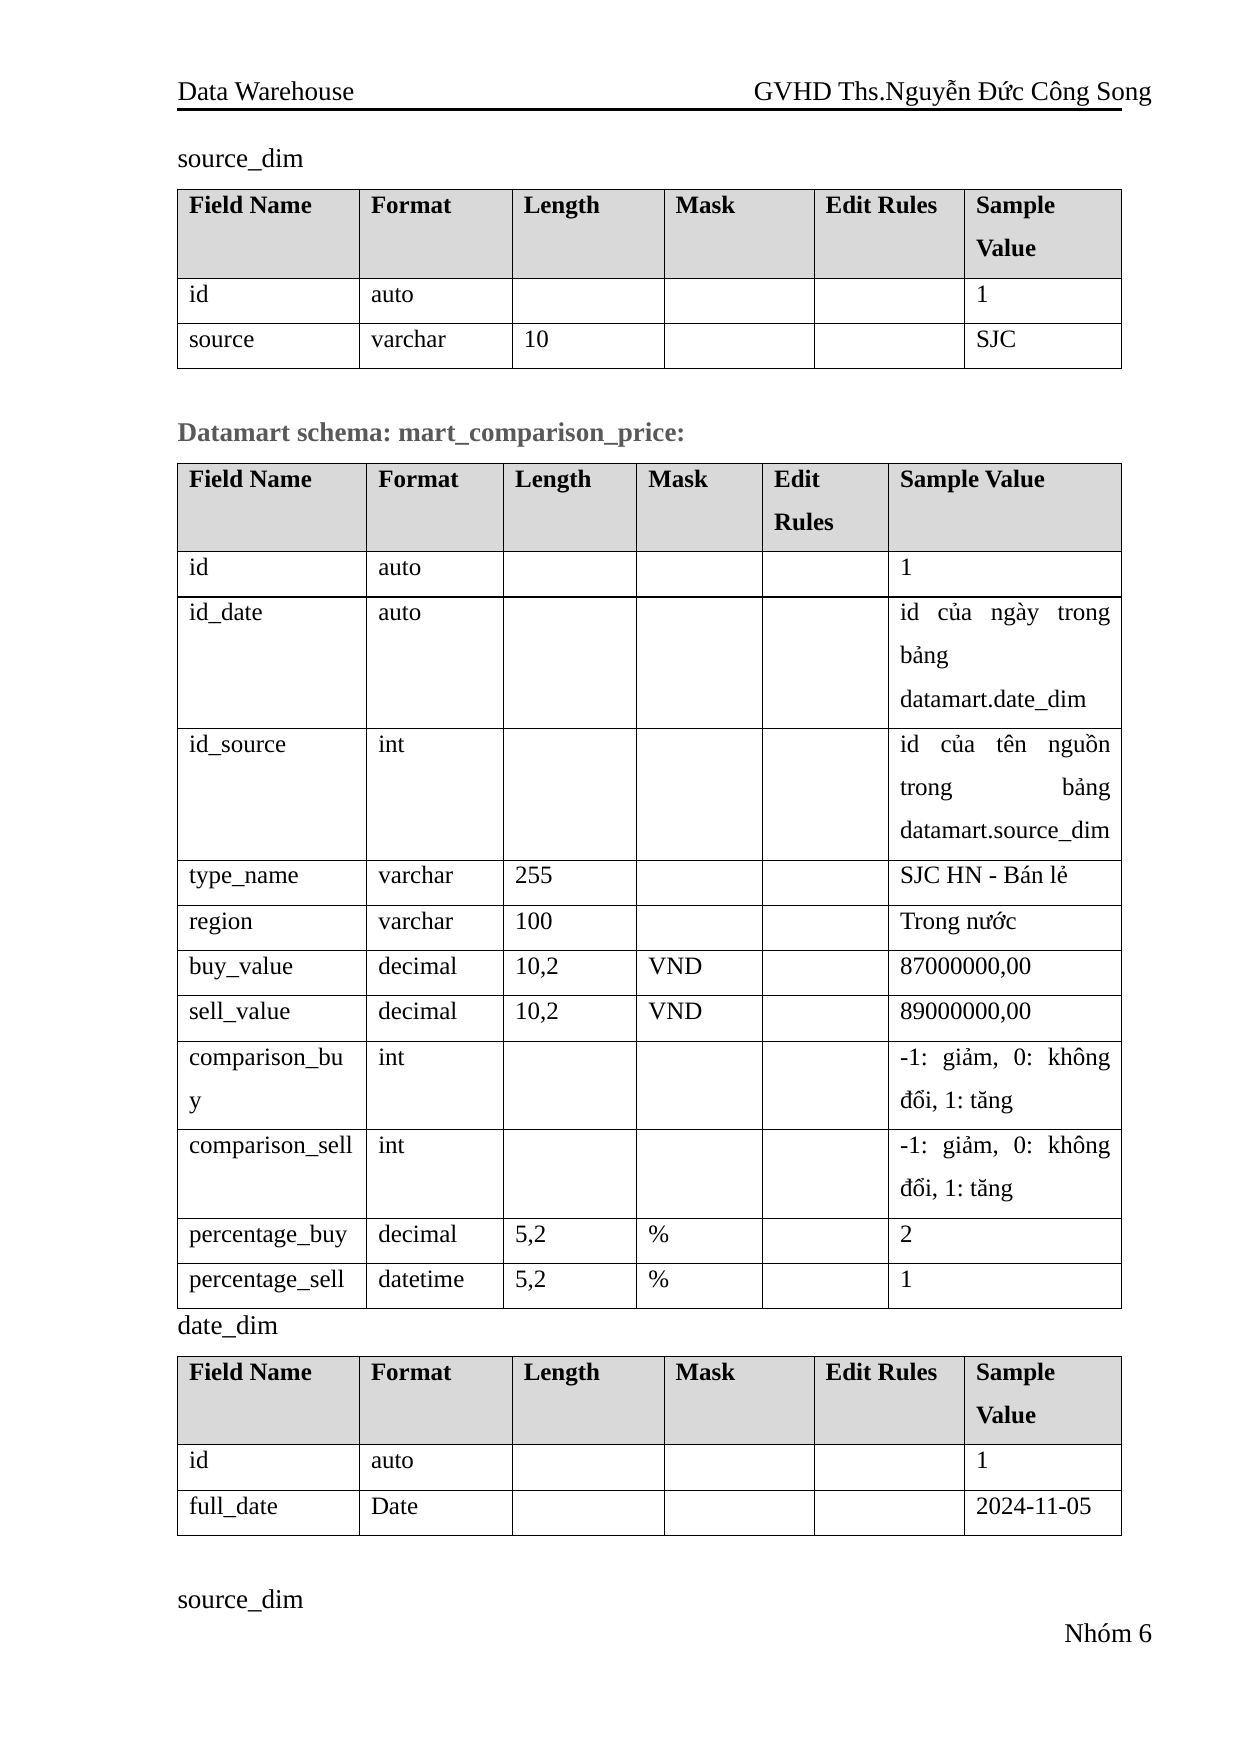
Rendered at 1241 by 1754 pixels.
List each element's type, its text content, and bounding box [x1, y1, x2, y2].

table_header Format [367, 464, 503, 551]
table_header Format [360, 1357, 512, 1444]
table_cell [504, 598, 636, 728]
table_cell [504, 1042, 636, 1129]
table_cell [763, 598, 888, 728]
table_cell [637, 552, 762, 596]
table_header Field Name [178, 464, 366, 551]
table_cell full_date [178, 1491, 359, 1535]
table_cell decimal [367, 1219, 503, 1263]
table_cell [513, 1491, 664, 1535]
table_cell [504, 552, 636, 596]
table_cell [637, 906, 762, 950]
table_cell 1 [889, 552, 1121, 596]
table_cell [513, 1445, 664, 1490]
table_cell 10,2 [504, 951, 636, 995]
table_cell id của ngày trong bảng datamart.date_dim [889, 598, 1121, 728]
table_cell 5,2 [504, 1219, 636, 1263]
table_cell Date [360, 1491, 512, 1535]
table_cell datetime [367, 1264, 503, 1308]
table_cell 1 [965, 1445, 1121, 1490]
table_header Mask [665, 190, 814, 278]
table_header Length [504, 464, 636, 551]
table_cell 2 [889, 1219, 1121, 1263]
table_cell type_name [178, 861, 366, 905]
table_cell Trong nước [889, 906, 1121, 950]
table_header Edit Rules [763, 464, 888, 551]
table_cell [815, 1491, 964, 1535]
table_cell [815, 1445, 964, 1490]
table_cell 89000000,00 [889, 996, 1121, 1041]
table_cell comparison_sell [178, 1130, 366, 1218]
table_cell 5,2 [504, 1264, 636, 1308]
table_cell [504, 1130, 636, 1218]
table_cell [504, 729, 636, 859]
table_cell decimal [367, 951, 503, 995]
table_header Format [360, 190, 512, 278]
table_header Edit Rules [815, 1357, 964, 1444]
table_cell auto [367, 552, 503, 596]
table_cell comparison_buy [178, 1042, 366, 1129]
table_cell id_source [178, 729, 366, 859]
table_cell [763, 1130, 888, 1218]
table_cell 2024-11-05 [965, 1491, 1121, 1535]
table_cell [665, 324, 814, 368]
table_header Field Name [178, 190, 359, 278]
table_cell VND [637, 996, 762, 1041]
table_cell id [178, 1445, 359, 1490]
table_cell [637, 861, 762, 905]
table_cell 87000000,00 [889, 951, 1121, 995]
table_cell [763, 996, 888, 1041]
table_cell [763, 552, 888, 596]
table_cell [815, 279, 964, 323]
text date_dim [177, 1309, 1122, 1340]
table_header Length [513, 1357, 664, 1444]
table_cell [513, 279, 664, 323]
table_cell decimal [367, 996, 503, 1041]
table_cell [815, 324, 964, 368]
table_cell 10,2 [504, 996, 636, 1041]
table_header Sample Value [889, 464, 1121, 551]
table_cell 1 [965, 279, 1121, 323]
table_header Edit Rules [815, 190, 964, 278]
table_cell 1 [889, 1264, 1121, 1308]
table_cell auto [360, 279, 512, 323]
table_header Mask [637, 464, 762, 551]
table_cell SJC HN - Bán lẻ [889, 861, 1121, 905]
table_cell 10 [513, 324, 664, 368]
table_cell id_date [178, 598, 366, 728]
table_cell 255 [504, 861, 636, 905]
table_cell varchar [360, 324, 512, 368]
table_cell percentage_buy [178, 1219, 366, 1263]
table_header Sample Value [965, 190, 1121, 278]
table_cell % [637, 1264, 762, 1308]
table_cell -1: giảm, 0: không đổi, 1: tăng [889, 1042, 1121, 1129]
table_cell VND [637, 951, 762, 995]
table_cell % [637, 1219, 762, 1263]
table_cell [763, 729, 888, 859]
table_cell int [367, 729, 503, 859]
table_cell id của tên nguồn trong bảng datamart.source_dim [889, 729, 1121, 859]
table_cell 100 [504, 906, 636, 950]
table_cell varchar [367, 906, 503, 950]
table_cell [665, 1491, 814, 1535]
table_cell [763, 861, 888, 905]
text source_dim [177, 1583, 1122, 1614]
table_header Mask [665, 1357, 814, 1444]
table_cell [665, 1445, 814, 1490]
table_cell varchar [367, 861, 503, 905]
table_cell buy_value [178, 951, 366, 995]
table_cell [665, 279, 814, 323]
table_cell [763, 951, 888, 995]
table_cell [763, 1219, 888, 1263]
table_cell SJC [965, 324, 1121, 368]
table_cell int [367, 1130, 503, 1218]
table_cell source [178, 324, 359, 368]
text source_dim [177, 142, 1122, 174]
table_cell [637, 729, 762, 859]
table_cell [763, 1042, 888, 1129]
table_header Sample Value [965, 1357, 1121, 1444]
table_cell id [178, 279, 359, 323]
table_cell -1: giảm, 0: không đổi, 1: tăng [889, 1130, 1121, 1218]
table_cell [637, 1130, 762, 1218]
table_cell [763, 1264, 888, 1308]
table_header Field Name [178, 1357, 359, 1444]
table_cell auto [360, 1445, 512, 1490]
table_cell region [178, 906, 366, 950]
table_cell id [178, 552, 366, 596]
table_cell [637, 1042, 762, 1129]
table_cell [637, 598, 762, 728]
table_cell [763, 906, 888, 950]
table_cell percentage_sell [178, 1264, 366, 1308]
table_cell int [367, 1042, 503, 1129]
text Datamart schema: mart_comparison_price: [177, 416, 1122, 447]
table_header Length [513, 190, 664, 278]
table_cell auto [367, 598, 503, 728]
table_cell sell_value [178, 996, 366, 1041]
